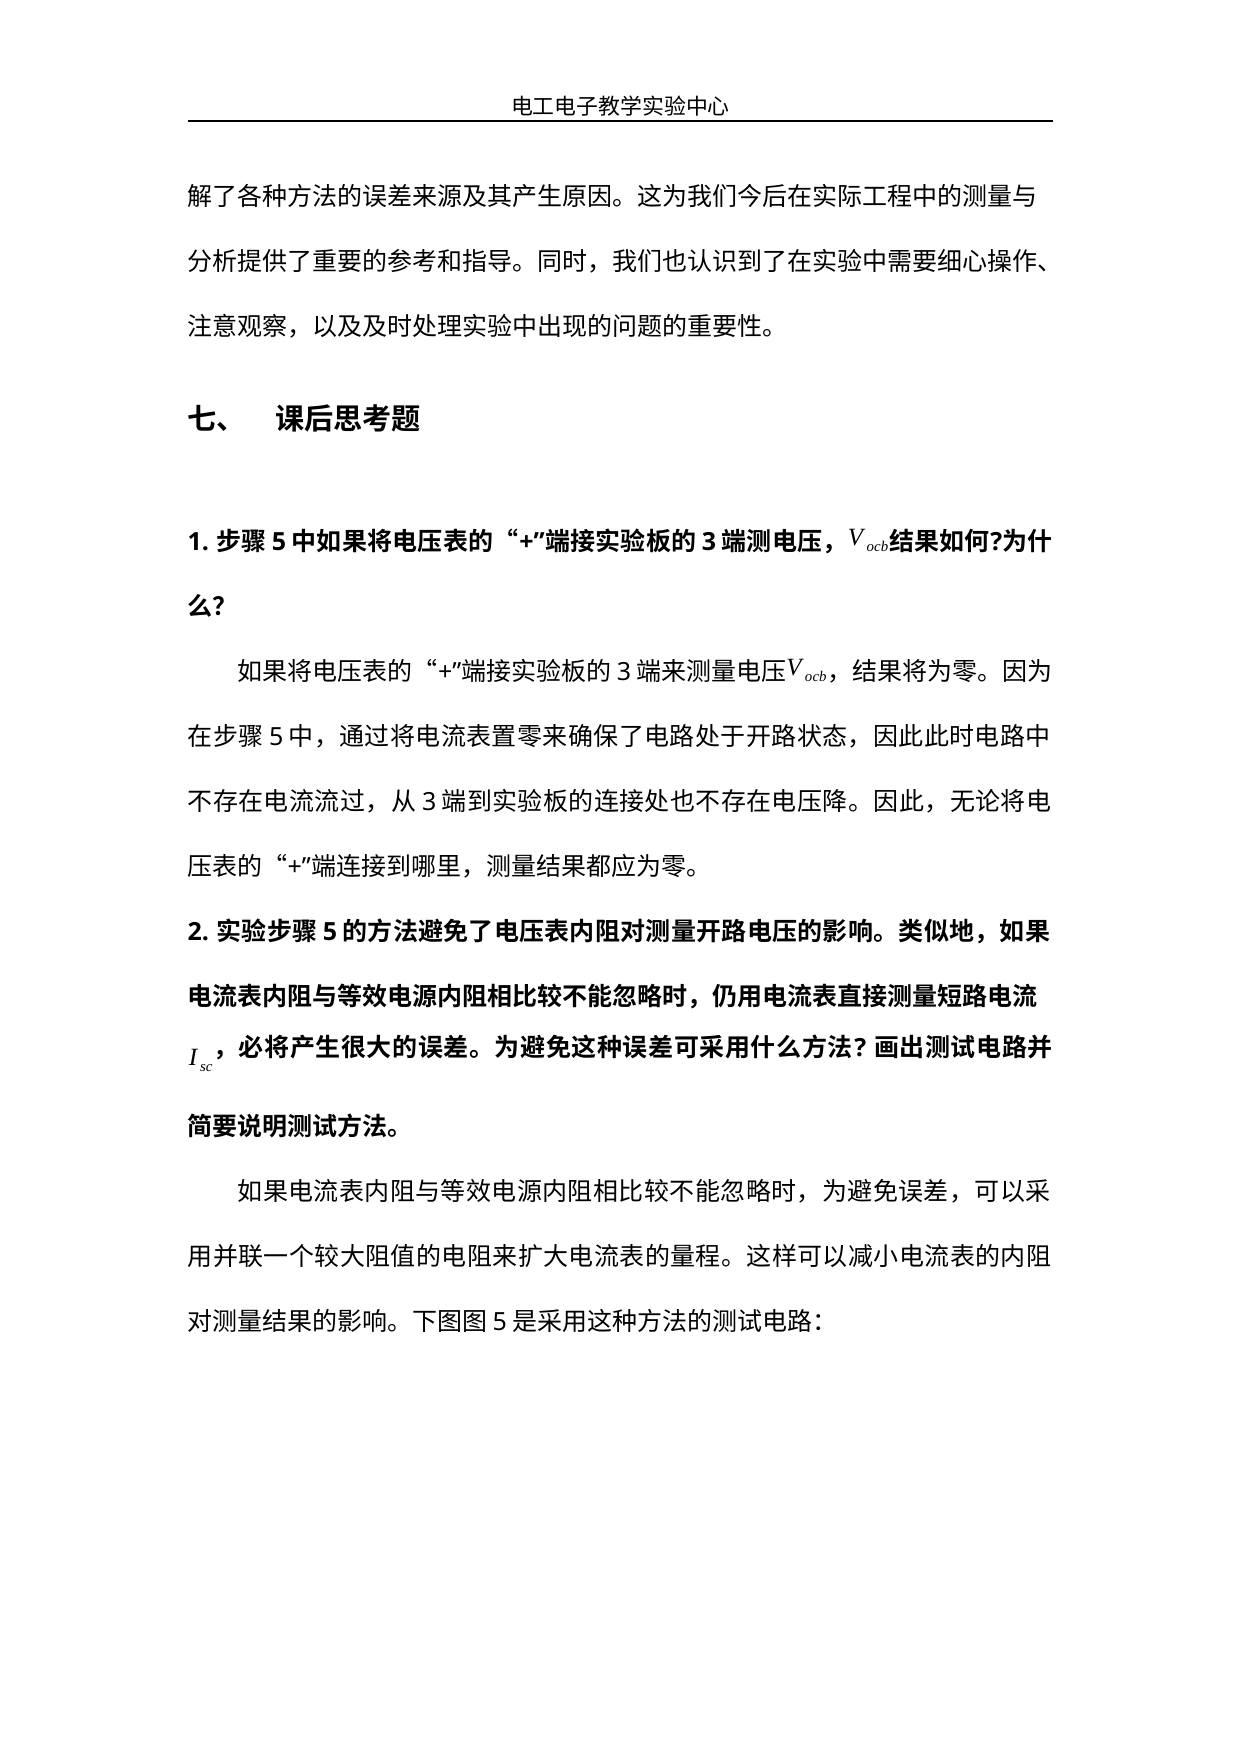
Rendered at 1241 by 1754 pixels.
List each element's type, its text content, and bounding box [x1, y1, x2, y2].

text 如果电流表内阻与等效电源内阻相比较不能忽略时，为避免误差，可以采用并联一个较大阻值的电阻来扩大电流表的量程。这样可以减小电流表的内阻对测量结果的影响。下图图5是采用这种方法的测试电路： [187, 1157, 1053, 1352]
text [187, 162, 1053, 357]
subtitle 课后思考题 [187, 384, 1053, 449]
text 2. 实验步骤5的方法避免了电压表内阻对测量开路电压的影响。类似地，如果电流表内阻与等效电源内阻相比较不能忽略时，仍用电流表直接测量短路电流 ，必将产生很大的误差。为避免这种误差可采用什么方法? 画出测试电路并简要说明测试方法。 [187, 897, 1053, 1157]
text 1. 步骤5中如果将电压表的“+”端接实验板的3端测电压，结果如何?为什么？ [187, 507, 1053, 637]
text 如果将电压表的“+”端接实验板的3端来测量电压，结果将为零。因为在步骤5中，通过将电流表置零来确保了电路处于开路状态，因此此时电路中不存在电流流过，从3端到实验板的连接处也不存在电压降。因此，无论将电压表的“+”端连接到哪里，测量结果都应为零。 [187, 637, 1053, 897]
